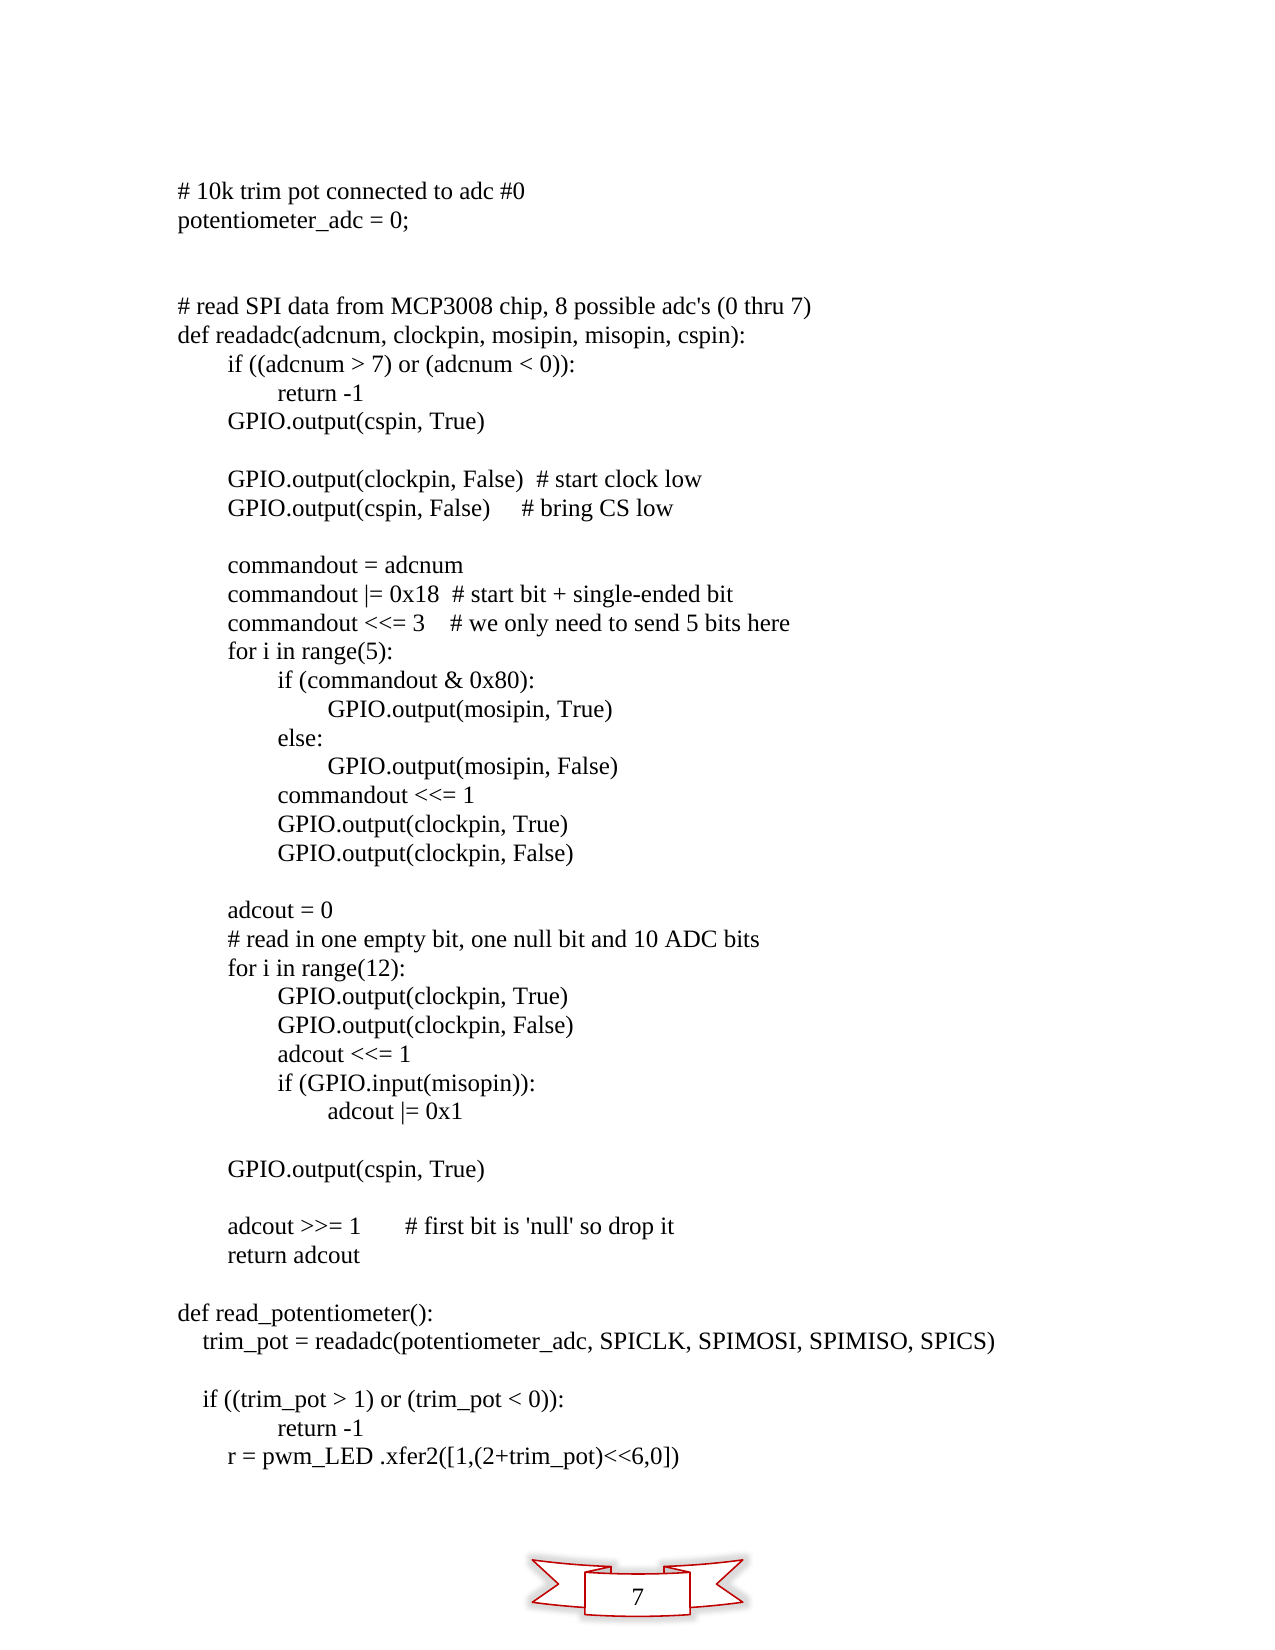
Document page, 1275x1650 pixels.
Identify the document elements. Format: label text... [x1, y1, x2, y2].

text # 10k trim pot connected to adc #0 [177, 176, 1098, 205]
text GPIO.output(clockpin, False) # start clock low [177, 464, 1098, 493]
text adcout >>= 1 # first bit is 'null' so drop it [177, 1211, 1098, 1240]
text GPIO.output(cspin, False) # bring CS low [177, 493, 1098, 521]
text return -1 [177, 378, 1098, 406]
text r = pwm_LED .xfer2([1,(2+trim_pot)<<6,0]) [177, 1441, 1098, 1470]
text adcout = 0 [177, 895, 1098, 924]
text potentiometer_adc = 0; [177, 205, 1098, 234]
text adcout |= 0x1 [177, 1096, 1098, 1125]
text # read SPI data from MCP3008 chip, 8 possible adc's (0 thru 7) [177, 291, 1098, 320]
text for i in range(5): [177, 636, 1098, 665]
text if ((trim_pot > 1) or (trim_pot < 0)): [177, 1384, 1098, 1413]
text if (commandout & 0x80): [177, 665, 1098, 694]
text trim_pot = readadc(potentiometer_adc, SPICLK, SPIMOSI, SPIMISO, SPICS) [177, 1326, 1098, 1355]
text GPIO.output(mosipin, True) [177, 694, 1098, 723]
text GPIO.output(clockpin, True) [177, 809, 1098, 838]
text GPIO.output(clockpin, False) [177, 1010, 1098, 1039]
text commandout = adcnum [177, 550, 1098, 579]
text def read_potentiometer(): [177, 1298, 1098, 1326]
text GPIO.output(clockpin, False) [177, 838, 1098, 866]
text GPIO.output(cspin, True) [177, 406, 1098, 435]
text commandout |= 0x18 # start bit + single-ended bit [177, 579, 1098, 608]
text if (GPIO.input(misopin)): [177, 1068, 1098, 1096]
text GPIO.output(clockpin, True) [177, 981, 1098, 1010]
text commandout <<= 3 # we only need to send 5 bits here [177, 608, 1098, 636]
text GPIO.output(cspin, True) [177, 1154, 1098, 1183]
text for i in range(12): [177, 953, 1098, 981]
text commandout <<= 1 [177, 780, 1098, 809]
text # read in one empty bit, one null bit and 10 ADC bits [177, 924, 1098, 953]
text GPIO.output(mosipin, False) [177, 751, 1098, 780]
text adcout <<= 1 [177, 1039, 1098, 1068]
text def readadc(adcnum, clockpin, mosipin, misopin, cspin): [177, 320, 1098, 349]
text else: [177, 723, 1098, 751]
text return -1 [177, 1413, 1098, 1441]
text return adcout [177, 1240, 1098, 1269]
text if ((adcnum > 7) or (adcnum < 0)): [177, 349, 1098, 378]
